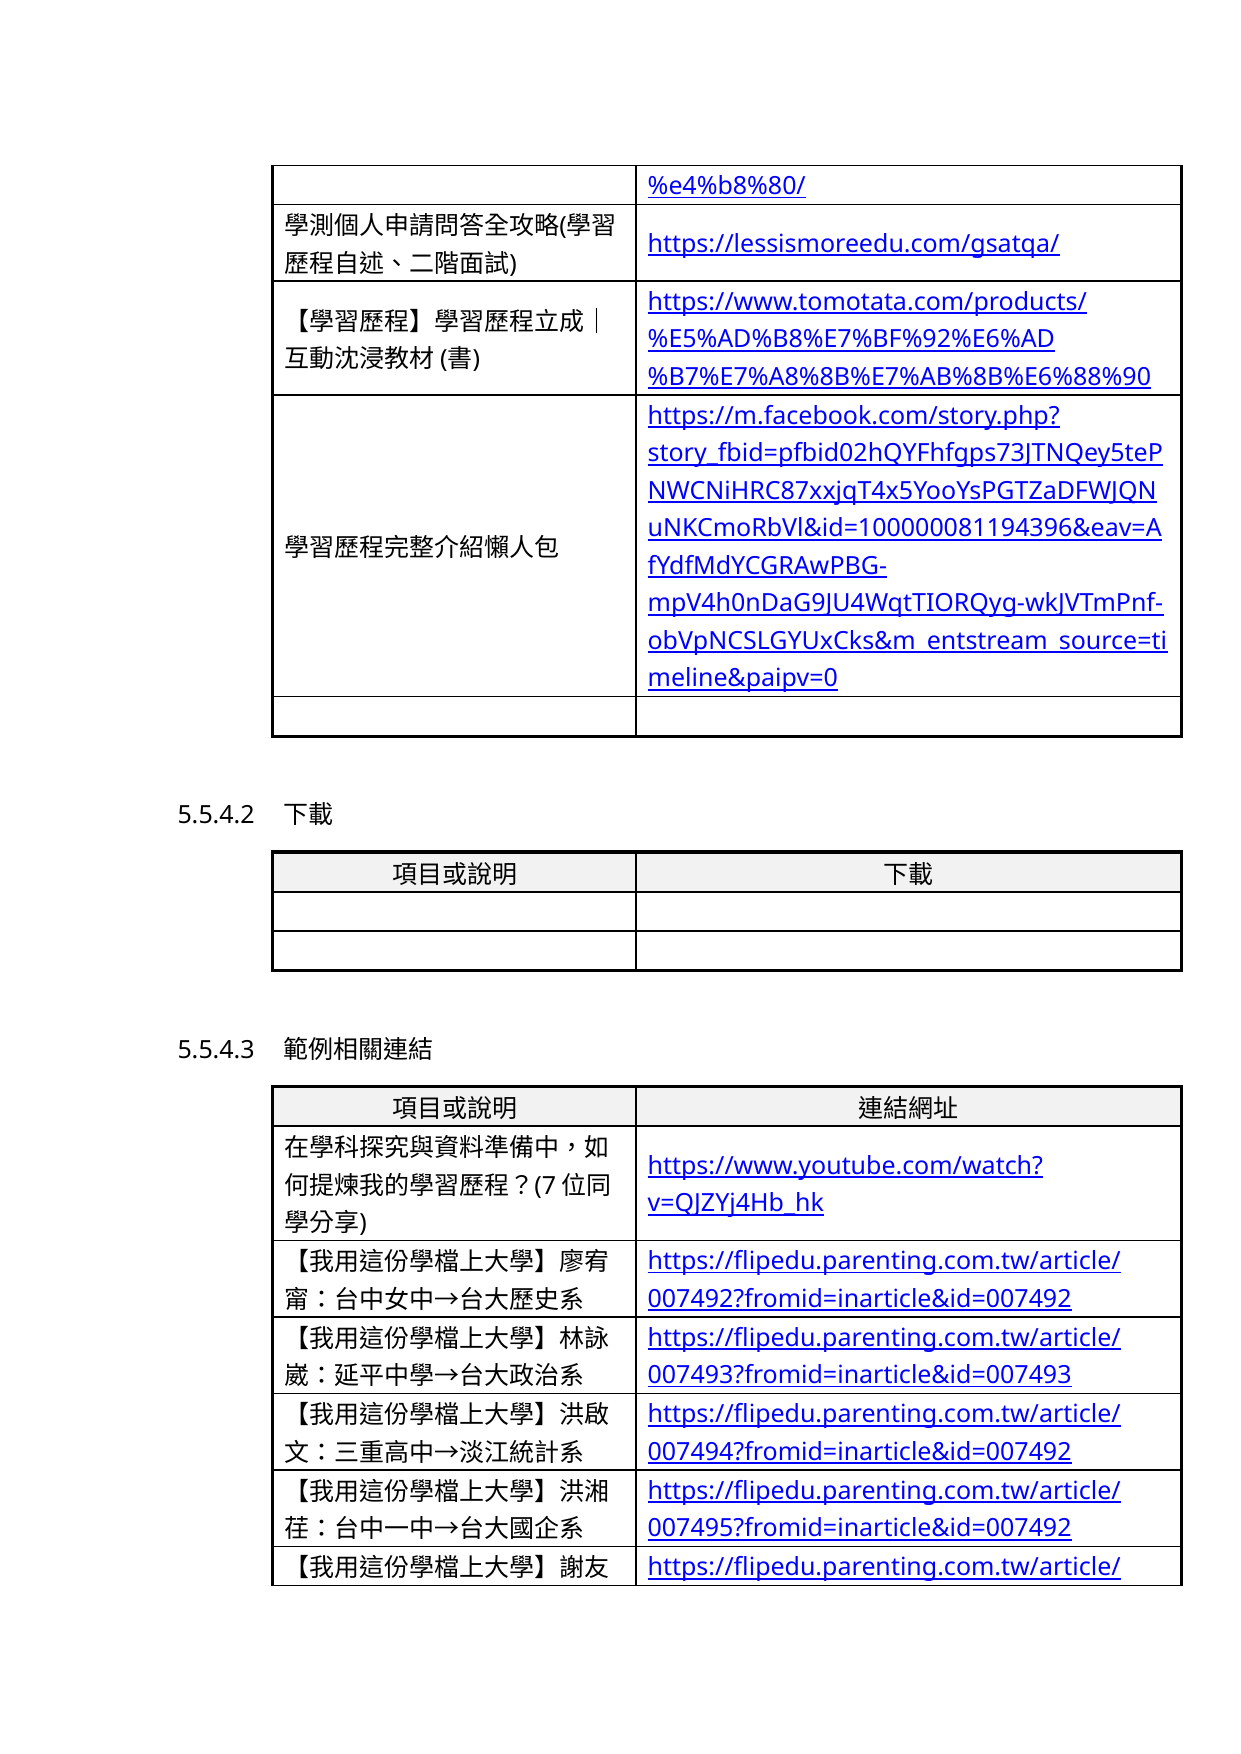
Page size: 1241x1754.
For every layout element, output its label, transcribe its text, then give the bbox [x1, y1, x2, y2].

table_cell [274, 697, 635, 735]
table_cell 【學習歷程】學習歷程立成｜互動沈浸教材 (書) [274, 282, 635, 394]
table_cell [637, 697, 1180, 735]
table_cell [274, 932, 635, 969]
table_cell https://www.youtube.com/watch?v=QJZYj4Hb_hk [637, 1127, 1180, 1239]
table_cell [274, 166, 635, 203]
table_cell [637, 893, 1180, 930]
table_cell https://lessismoreedu.com/gsatqa/ [637, 205, 1180, 280]
table_cell 學習歷程完整介紹懶人包 [274, 396, 635, 696]
subtitle 範例相關連結 [177, 1028, 1181, 1066]
table_cell https://www.tomotata.com/products/%E5%AD%B8%E7%BF%92%E6%AD%B7%E7%A8%8B%E7%AB%8B%E6%88%90 [637, 282, 1180, 394]
table_cell [637, 932, 1180, 969]
table_cell https://flipedu.parenting.com.tw/article/007494?fromid=inarticle&id=007492 [637, 1394, 1180, 1469]
table_cell 在學科探究與資料準備中，如何提煉我的學習歷程？(7位同學分享) [274, 1127, 635, 1239]
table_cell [637, 1547, 1180, 1585]
table_cell https://m.facebook.com/story.php?story_fbid=pfbid02hQYFhfgps73JTNQey5tePNWCNiHRC87xxjqT4x5YooYsPGTZaDFWJQNuNKCmoRbVl&id=100000081194396&eav=AfYdfMdYCGRAwPBG-mpV4h0nDaG9JU4WqtTIORQyg-wkJVTmPnf-obVpNCSLGYUxCks&m_entstream_source=timeline&paipv=0 [637, 396, 1180, 696]
table_cell https://flipedu.parenting.com.tw/article/007493?fromid=inarticle&id=007493 [637, 1318, 1180, 1393]
table_cell 【我用這份學檔上大學】廖宥甯：台中女中→台大歷史系 [274, 1241, 635, 1316]
table_cell [274, 893, 635, 930]
table_header 項目或說明 [274, 854, 635, 891]
table_header 連結網址 [637, 1088, 1180, 1125]
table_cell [637, 166, 1180, 203]
table_cell 【我用這份學檔上大學】洪啟文：三重高中→淡江統計系 [274, 1394, 635, 1469]
table_cell 【我用這份學檔上大學】洪湘荏：台中一中→台大國企系 [274, 1471, 635, 1546]
table_cell https://flipedu.parenting.com.tw/article/007495?fromid=inarticle&id=007492 [637, 1471, 1180, 1546]
table_cell https://flipedu.parenting.com.tw/article/007492?fromid=inarticle&id=007492 [637, 1241, 1180, 1316]
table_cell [274, 1547, 635, 1585]
table_header 項目或說明 [274, 1088, 635, 1125]
subtitle 下載 [177, 794, 1181, 832]
table_header 下載 [637, 854, 1180, 891]
table_cell 學測個人申請問答全攻略(學習歷程自述、二階面試) [274, 205, 635, 280]
table_cell 【我用這份學檔上大學】林詠崴：延平中學→台大政治系 [274, 1318, 635, 1393]
